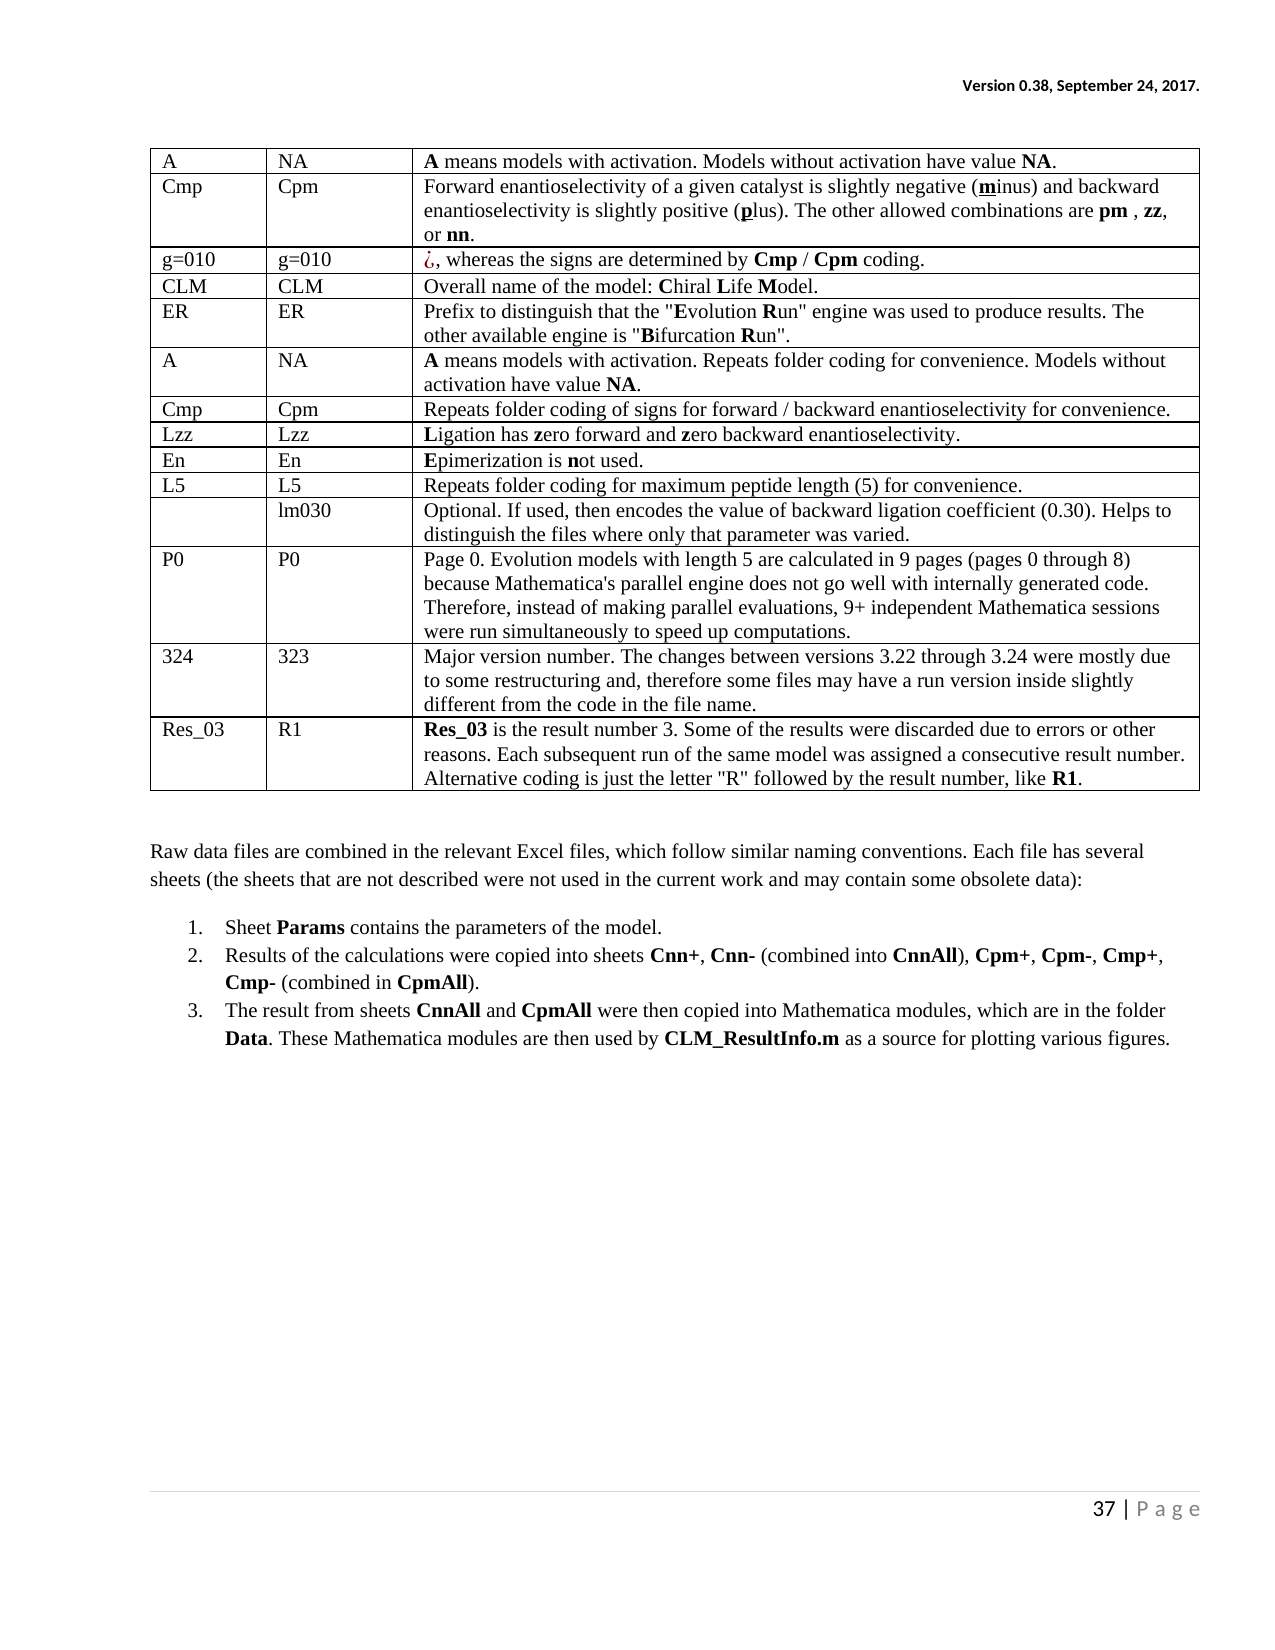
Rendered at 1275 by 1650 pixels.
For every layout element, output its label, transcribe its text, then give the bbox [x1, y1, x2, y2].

table_cell Repeats folder coding of signs for forward / backward enantioselectivity for convenience. [413, 397, 1199, 421]
text Raw data files are combined in the relevant Excel files, which follow similar naming conventions. Each file has several sheets (the sheets that are not described were not used in the current work and may contain some obsolete data): [150, 839, 1200, 891]
table_cell Cpm [267, 174, 412, 246]
table_cell Cpm [267, 397, 412, 421]
table_cell Cmp [151, 174, 266, 246]
table_cell A means models with activation. Repeats folder coding for convenience. Models without activation have value NA. [413, 348, 1199, 396]
table_cell P0 [267, 547, 412, 643]
table_cell Ligation has zero forward and zero backward enantioselectivity. [413, 423, 1199, 446]
table_cell g=010 [151, 248, 266, 273]
table_cell [151, 498, 266, 546]
table_cell Forward enantioselectivity of a given catalyst is slightly negative (minus) and backward enantioselectivity is slightly positive (plus). The other allowed combinations are pm , zz, or nn. [413, 174, 1199, 246]
table_cell L5 [151, 473, 266, 497]
table_cell Page 0. Evolution models with length 5 are calculated in 9 pages (pages 0 through 8) because Mathematica's parallel engine does not go well with internally generated code. Therefore, instead of making parallel evaluations, 9+ independent Mathematica sessions were run simultaneously to speed up computations. [413, 547, 1199, 643]
table_cell lm030 [267, 498, 412, 546]
table_cell A [151, 149, 266, 173]
table_cell Res_03 is the result number 3. Some of the results were discarded due to errors or other reasons. Each subsequent run of the same model was assigned a consecutive result number. Alternative coding is just the letter "R" followed by the result number, like R1. [413, 718, 1199, 789]
table_cell ER [151, 299, 266, 347]
table_cell Lzz [267, 423, 412, 446]
table_cell Repeats folder coding for maximum peptide length (5) for convenience. [413, 473, 1199, 497]
list Sheet Params contains the parameters of the model. [187, 915, 1200, 939]
table_cell P0 [151, 547, 266, 643]
table_cell En [151, 448, 266, 472]
table_cell Epimerization is not used. [413, 448, 1199, 472]
table_cell Prefix to distinguish that the "Evolution Run" engine was used to produce results. The other available engine is "Bifurcation Run". [413, 299, 1199, 347]
table_cell NA [267, 149, 412, 173]
table_cell ER [267, 299, 412, 347]
table_cell Lzz [151, 423, 266, 446]
table_cell 323 [267, 644, 412, 716]
table_cell Major version number. The changes between versions 3.22 through 3.24 were mostly due to some restructuring and, therefore some files may have a run version inside slightly different from the code in the file name. [413, 644, 1199, 716]
table_cell 324 [151, 644, 266, 716]
table_cell Res_03 [151, 718, 266, 789]
list Results of the calculations were copied into sheets Cnn+, Cnn- (combined into CnnAll), Cpm+, Cpm-, Cmp+, Cmp- (combined in CpmAll). [187, 943, 1200, 994]
table_cell L5 [267, 473, 412, 497]
table_cell , whereas the signs are determined by Cmp / Cpm coding. [413, 248, 1199, 273]
table_cell A means models with activation. Models without activation have value NA. [413, 149, 1199, 173]
table_cell A [151, 348, 266, 396]
table_cell Cmp [151, 397, 266, 421]
table_cell CLM [151, 274, 266, 298]
table_cell Optional. If used, then encodes the value of backward ligation coefficient (0.30). Helps to distinguish the files where only that parameter was varied. [413, 498, 1199, 546]
table_cell NA [267, 348, 412, 396]
table_cell R1 [267, 718, 412, 789]
table_cell g=010 [267, 248, 412, 273]
list The result from sheets CnnAll and CpmAll were then copied into Mathematica modules, which are in the folder Data. These Mathematica modules are then used by CLM_ResultInfo.m as a source for plotting various figures. [187, 998, 1200, 1049]
table_cell Overall name of the model: Chiral Life Model. [413, 274, 1199, 298]
table_cell CLM [267, 274, 412, 298]
table_cell En [267, 448, 412, 472]
